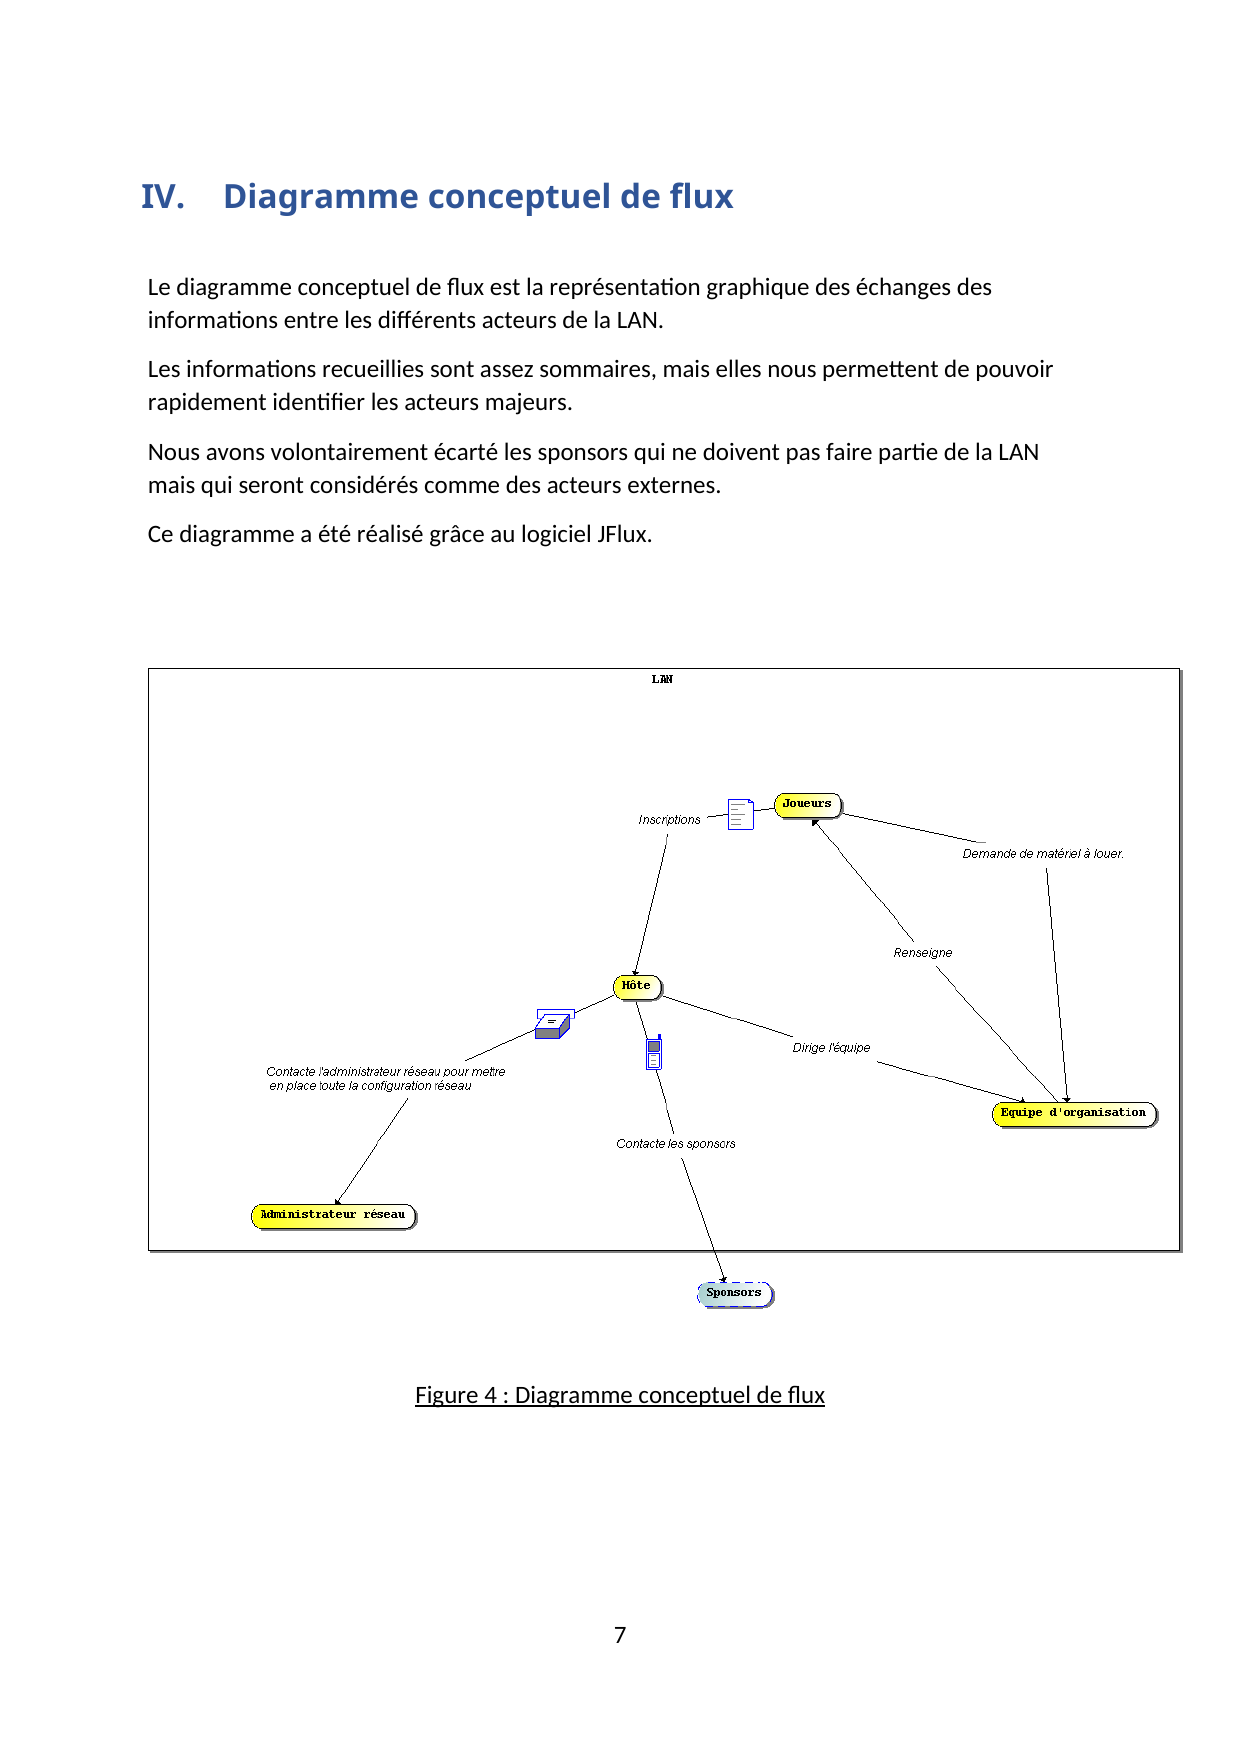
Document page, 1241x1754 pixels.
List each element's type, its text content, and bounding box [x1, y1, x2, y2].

picture [147, 667, 1186, 1311]
text Ce diagramme a été réalisé grâce au logiciel JFlux. [148, 519, 1093, 549]
text Nous avons volontairement écarté les sponsors qui ne doivent pas faire partie de la LAN mais qui seront considérés comme des acteurs externes. [148, 436, 1093, 499]
text Figure 4 : Diagramme conceptuel de flux [148, 1379, 1093, 1410]
text Le diagramme conceptuel de flux est la représentation graphique des échanges des informations entre les différents acteurs de la LAN. [148, 271, 1093, 334]
subtitle Diagramme conceptuel de flux [185, 173, 1093, 218]
text Les informations recueillies sont assez sommaires, mais elles nous permettent de pouvoir rapidement identifier les acteurs majeurs. [148, 354, 1093, 417]
